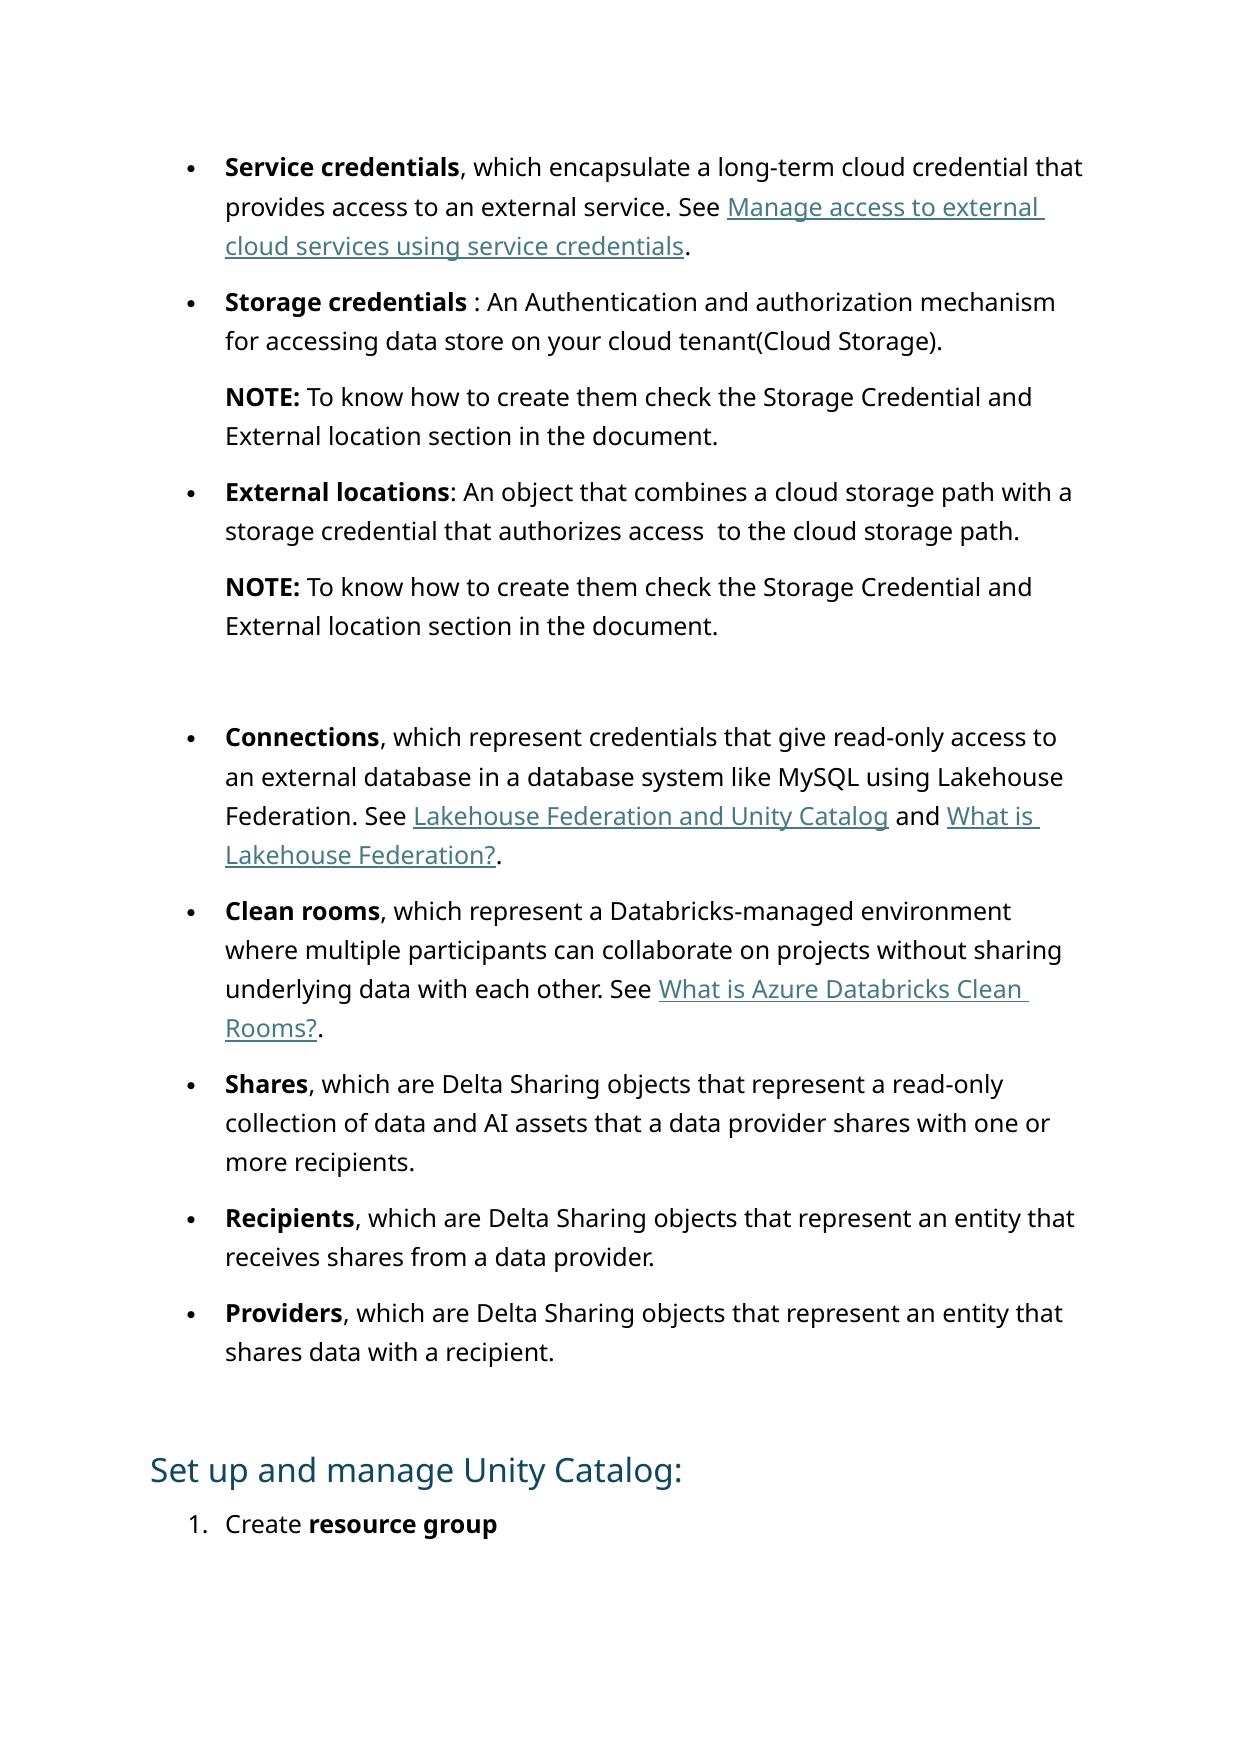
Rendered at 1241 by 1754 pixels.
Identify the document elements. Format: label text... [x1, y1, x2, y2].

list Recipients, which are Delta Sharing objects that represent an entity that receives shares from a data provider. [187, 1201, 1090, 1274]
list Shares, which are Delta Sharing objects that represent a read-only collection of data and AI assets that a data provider shares with one or more recipients. [187, 1067, 1090, 1179]
list Create resource group [187, 1507, 1090, 1541]
list Clean rooms, which represent a Databricks-managed environment where multiple participants can collaborate on projects without sharing underlying data with each other. See What is Azure Databricks Clean Rooms?. [187, 893, 1090, 1045]
subtitle Set up and manage Unity Catalog: [150, 1447, 1090, 1492]
list Providers, which are Delta Sharing objects that represent an entity that shares data with a recipient. [187, 1296, 1090, 1369]
text NOTE: To know how to create them check the Storage Credential and External location section in the document. [225, 379, 1090, 452]
list NOTE: To know how to create them check the Storage Credential and External location section in the document. [225, 569, 1090, 642]
list Storage credentials : An Authentication and authorization mechanism for accessing data store on your cloud tenant(Cloud Storage). [187, 284, 1090, 357]
list External locations: An object that combines a cloud storage path with a storage credential that authorizes access to the cloud storage path. [187, 474, 1090, 547]
list Connections, which represent credentials that give read-only access to an external database in a database system like MySQL using Lakehouse Federation. See Lakehouse Federation and Unity Catalog and What is Lakehouse Federation?. [187, 720, 1090, 872]
list Service credentials, which encapsulate a long-term cloud credential that provides access to an external service. See Manage access to external cloud services using service credentials. [187, 150, 1090, 262]
